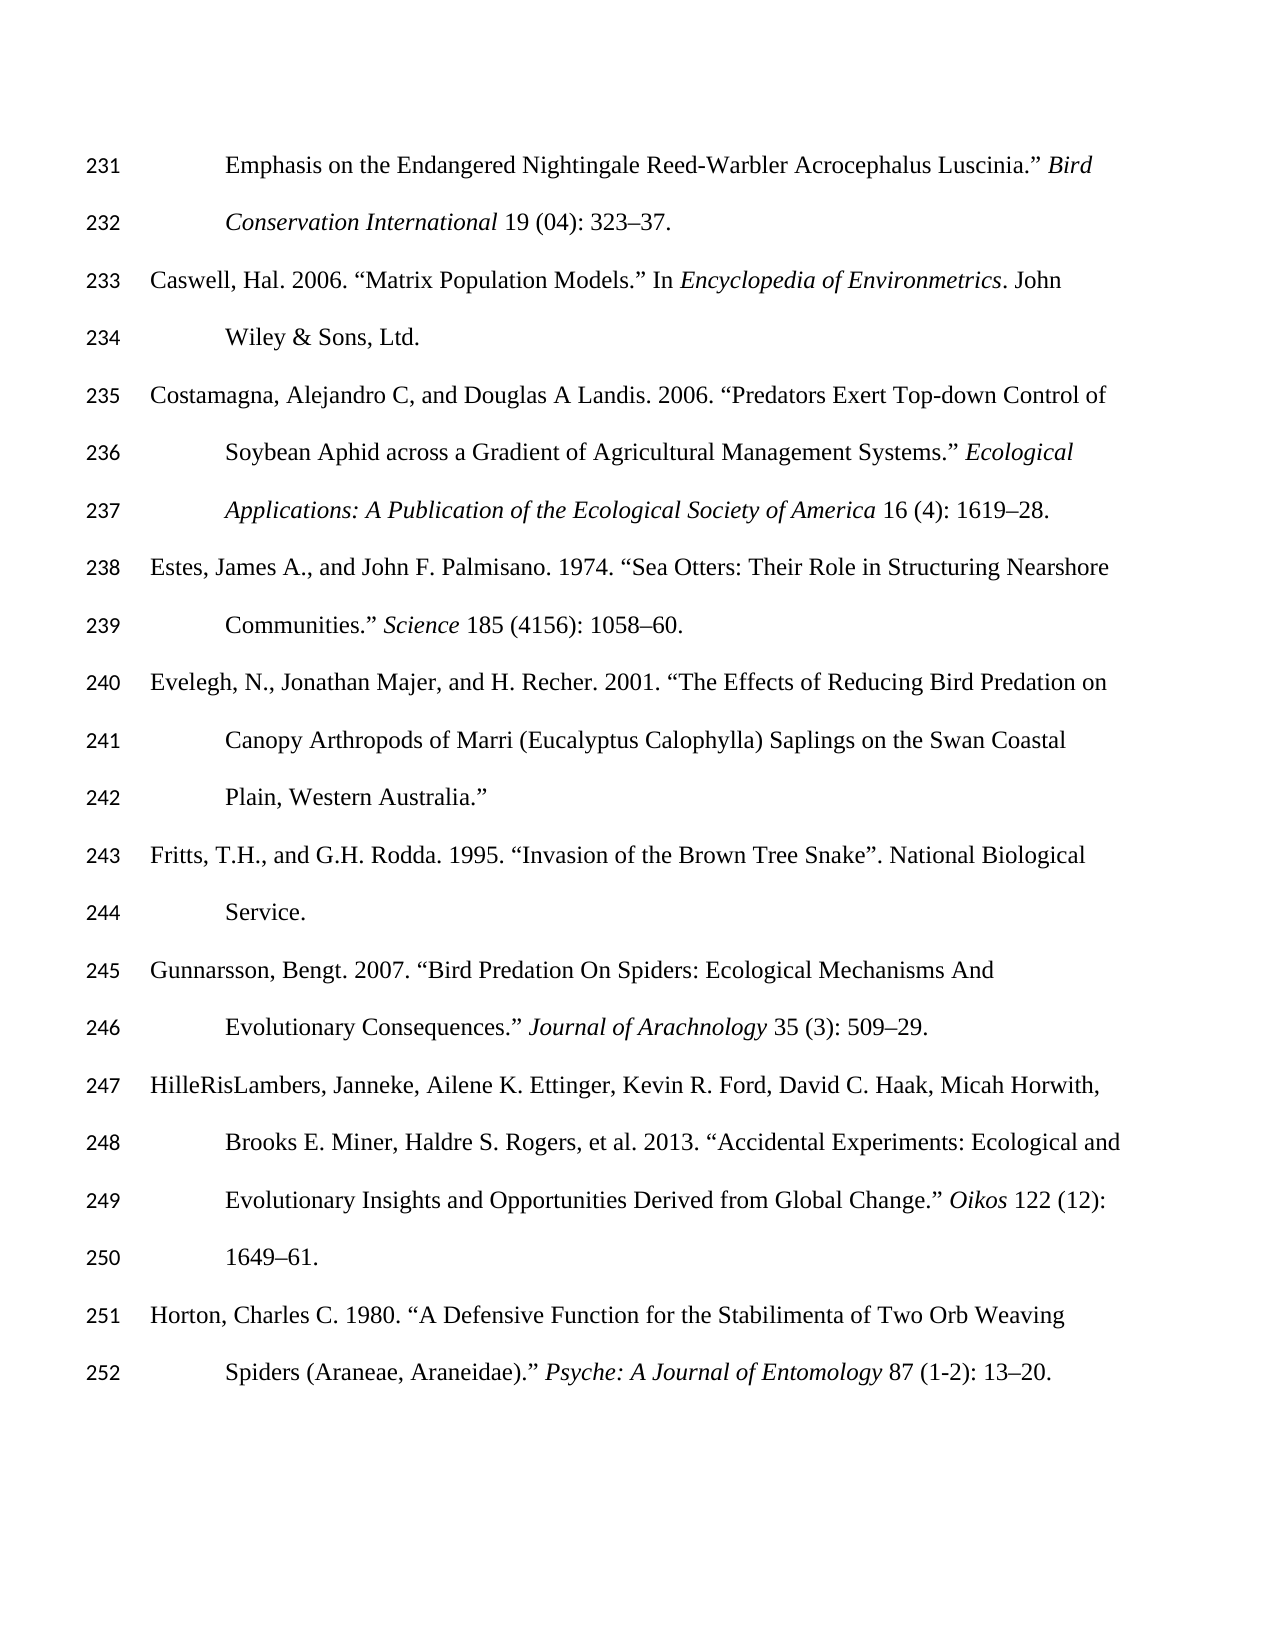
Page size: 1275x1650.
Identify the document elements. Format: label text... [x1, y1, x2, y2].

text HilleRisLambers, Janneke, Ailene K. Ettinger, Kevin R. Ford, David C. Haak, Micah Horwith, Brooks E. Miner, Haldre S. Rogers, et al. 2013. “Accidental Experiments: Ecological and Evolutionary Insights and Opportunities Derived from Global Change.” Oikos 122 (12): 1649–61. [150, 1070, 1125, 1271]
text Caswell, Hal. 2006. “Matrix Population Models.” In Encyclopedia of Environmetrics. John Wiley & Sons, Ltd. [150, 265, 1125, 351]
text Costamagna, Alejandro C, and Douglas A Landis. 2006. “Predators Exert Top-down Control of Soybean Aphid across a Gradient of Agricultural Management Systems.” Ecological Applications: A Publication of the Ecological Society of America 16 (4): 1619–28. [150, 380, 1125, 524]
text Gunnarsson, Bengt. 2007. “Bird Predation On Spiders: Ecological Mechanisms And Evolutionary Consequences.” Journal of Arachnology 35 (3): 509–29. [150, 955, 1125, 1041]
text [150, 150, 1125, 236]
text Fritts, T.H., and G.H. Rodda. 1995. “Invasion of the Brown Tree Snake”. National Biological Service. [150, 840, 1125, 926]
text Horton, Charles C. 1980. “A Defensive Function for the Stabilimenta of Two Orb Weaving Spiders (Araneae, Araneidae).” Psyche: A Journal of Entomology 87 (1-2): 13–20. [150, 1300, 1125, 1386]
text Evelegh, N., Jonathan Majer, and H. Recher. 2001. “The Effects of Reducing Bird Predation on Canopy Arthropods of Marri (Eucalyptus Calophylla) Saplings on the Swan Coastal Plain, Western Australia.” [150, 667, 1125, 811]
text Estes, James A., and John F. Palmisano. 1974. “Sea Otters: Their Role in Structuring Nearshore Communities.” Science 185 (4156): 1058–60. [150, 552, 1125, 639]
